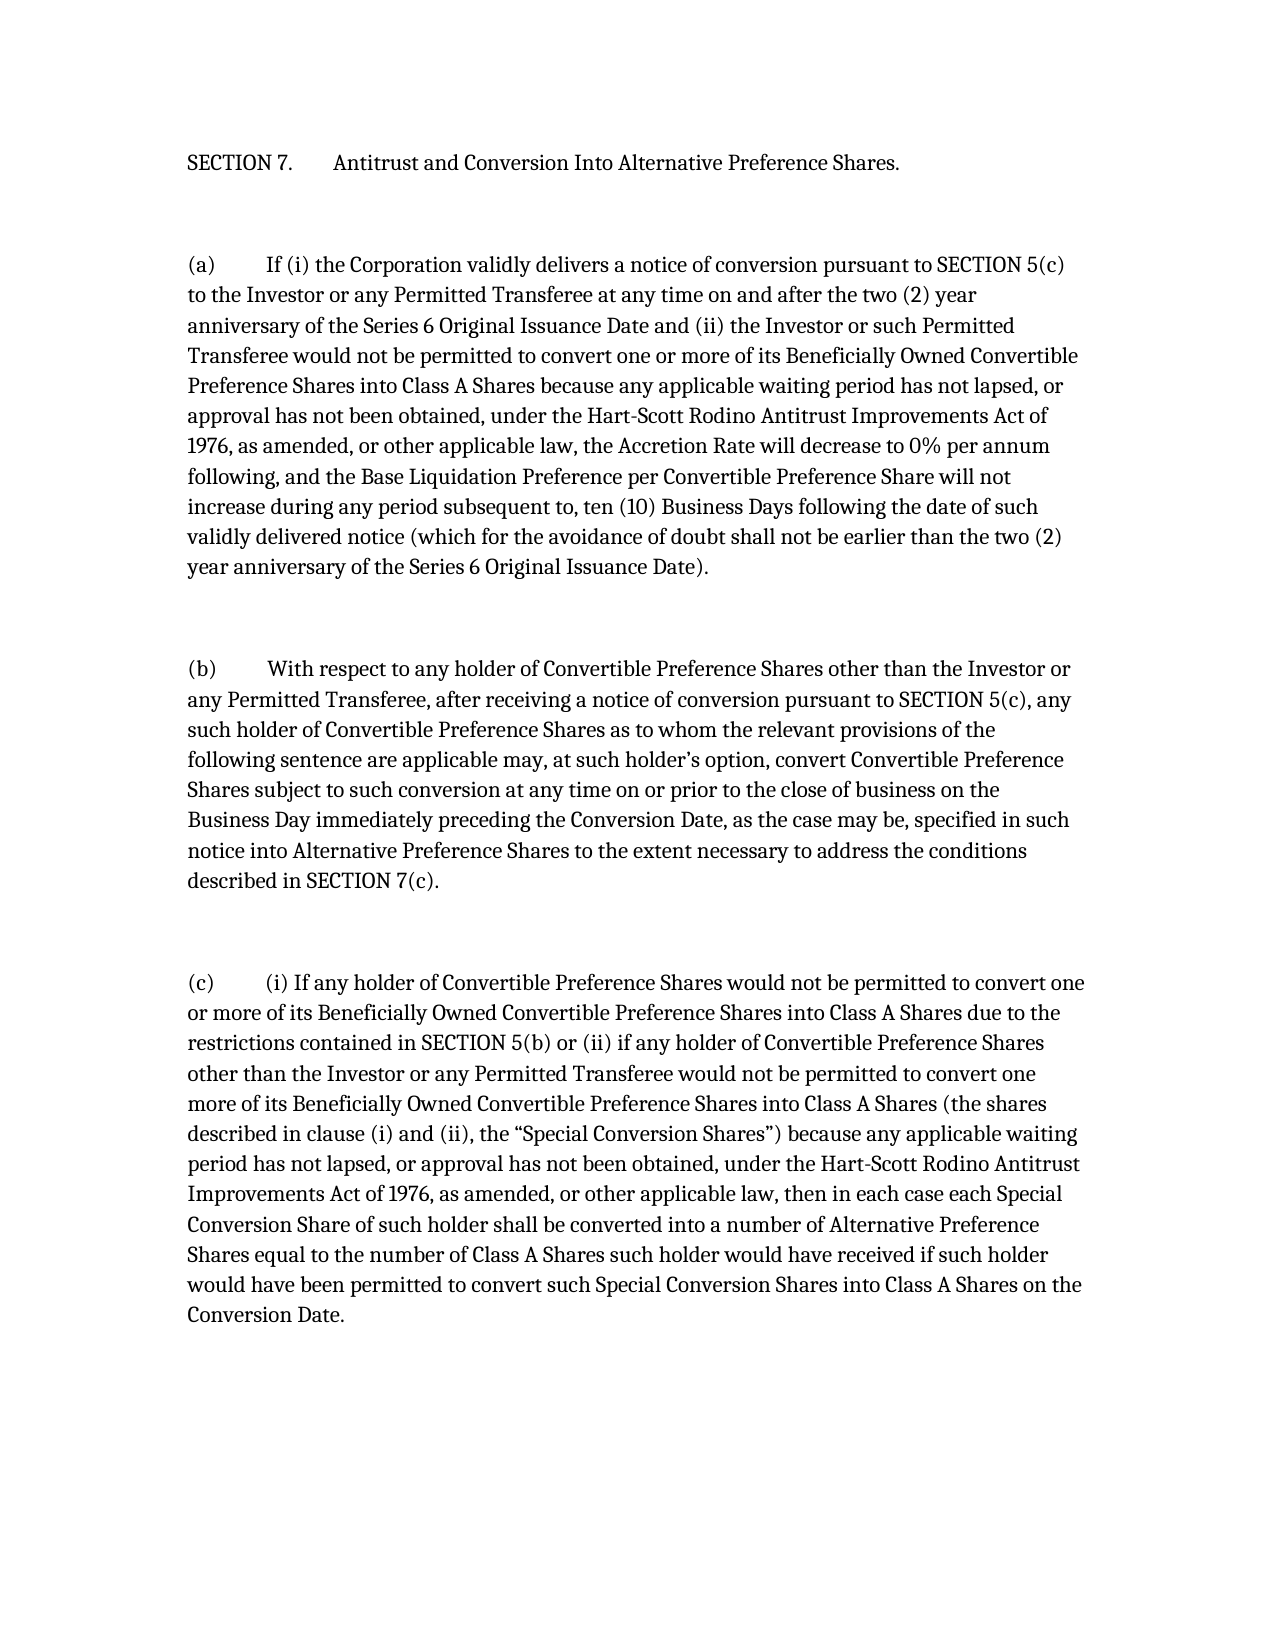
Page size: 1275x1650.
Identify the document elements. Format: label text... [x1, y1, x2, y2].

text (b) With respect to any holder of Convertible Preference Shares other than the Investor or any Permitted Transferee, after receiving a notice of conversion pursuant to SECTION 5(c), any such holder of Convertible Preference Shares as to whom the relevant provisions of the following sentence are applicable may, at such holder’s option, convert Convertible Preference Shares subject to such conversion at any time on or prior to the close of business on the Business Day immediately preceding the Conversion Date, as the case may be, specified in such notice into Alternative Preference Shares to the extent necessary to address the conditions described in SECTION 7(c). [187, 656, 1087, 894]
text (c) (i) If any holder of Convertible Preference Shares would not be permitted to convert one or more of its Beneficially Owned Convertible Preference Shares into Class A Shares due to the restrictions contained in SECTION 5(b) or (ii) if any holder of Convertible Preference Shares other than the Investor or any Permitted Transferee would not be permitted to convert one more of its Beneficially Owned Convertible Preference Shares into Class A Shares (the shares described in clause (i) and (ii), the “Special Conversion Shares”) because any applicable waiting period has not lapsed, or approval has not been obtained, under the Hart-Scott Rodino Antitrust Improvements Act of 1976, as amended, or other applicable law, then in each case each Special Conversion Share of such holder shall be converted into a number of Alternative Preference Shares equal to the number of Class A Shares such holder would have received if such holder would have been permitted to convert such Special Conversion Shares into Class A Shares on the Conversion Date. [187, 970, 1087, 1328]
text SECTION 7. Antitrust and Conversion Into Alternative Preference Shares. [187, 150, 1087, 176]
text (a) If (i) the Corporation validly delivers a notice of conversion pursuant to SECTION 5(c) to the Investor or any Permitted Transferee at any time on and after the two (2) year anniversary of the Series 6 Original Issuance Date and (ii) the Investor or such Permitted Transferee would not be permitted to convert one or more of its Beneficially Owned Convertible Preference Shares into Class A Shares because any applicable waiting period has not lapsed, or approval has not been obtained, under the Hart-Scott Rodino Antitrust Improvements Act of 1976, as amended, or other applicable law, the Accretion Rate will decrease to 0% per annum following, and the Base Liquidation Preference per Convertible Preference Share will not increase during any period subsequent to, ten (10) Business Days following the date of such validly delivered notice (which for the avoidance of doubt shall not be earlier than the two (2) year anniversary of the Series 6 Original Issuance Date). [187, 252, 1087, 581]
